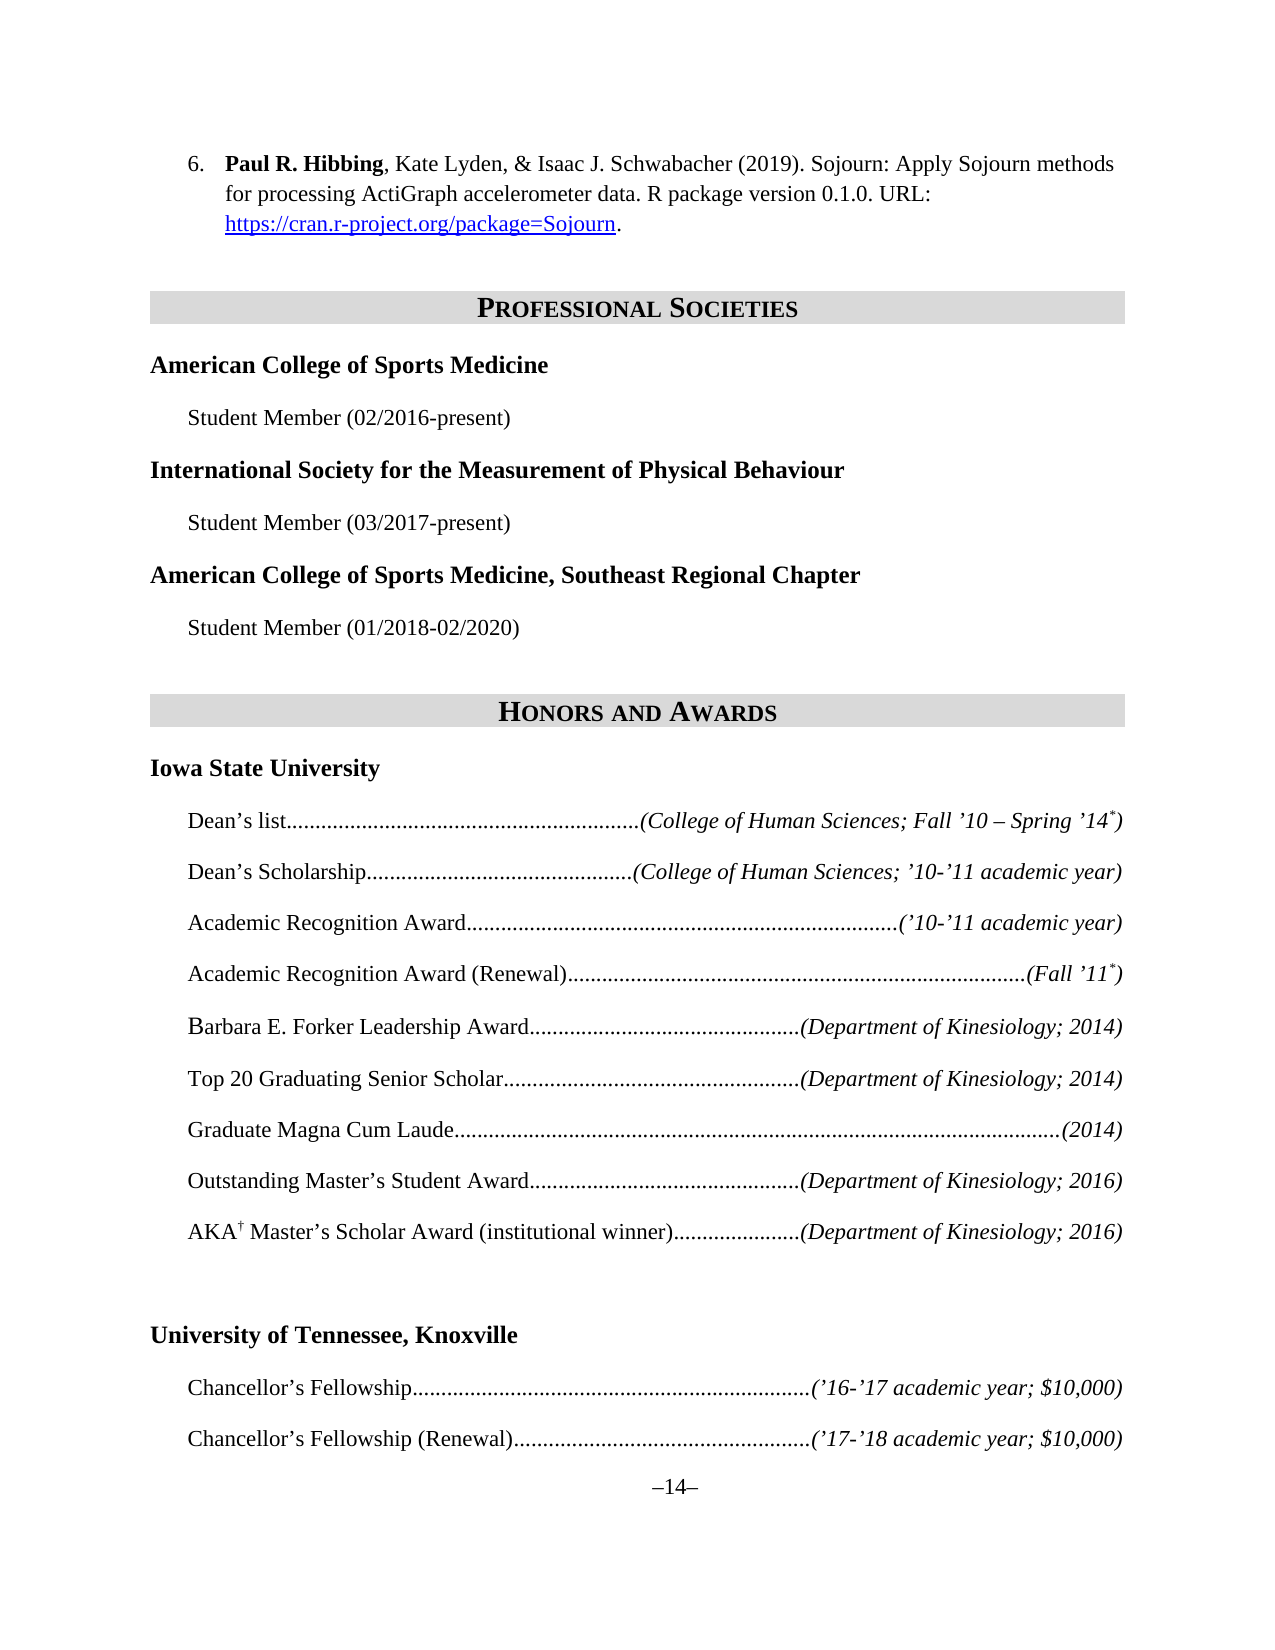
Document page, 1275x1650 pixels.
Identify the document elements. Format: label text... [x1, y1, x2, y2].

text Student Member (01/2018-02/2020) [150, 614, 1125, 640]
list Paul R. Hibbing, Kate Lyden, & Isaac J. Schwabacher (2019). Sojourn: Apply Sojourn methods for processing ActiGraph accelerometer data. R package version 0.1.0. URL: https://cran.r-project.org/package=Sojourn. [187, 150, 1125, 237]
subtitle American College of Sports Medicine [150, 350, 1125, 379]
subtitle Iowa State University [150, 753, 1125, 782]
text Student Member (02/2016-present) [150, 404, 1125, 430]
text Dean’s list (College of Human Sciences; Fall ’10 – Spring ’14*) [187, 807, 1125, 833]
text Chancellor’s Fellowship (’16-’17 academic year; $10,000) [187, 1374, 1125, 1401]
text Dean’s Scholarship (College of Human Sciences; ’10-’11 academic year) [187, 858, 1125, 884]
text Student Member (03/2017-present) [150, 509, 1125, 535]
subtitle Honors and Awards [150, 694, 1125, 727]
subtitle American College of Sports Medicine, Southeast Regional Chapter [150, 560, 1125, 588]
text Academic Recognition Award (Renewal) (Fall ’11*) [187, 960, 1125, 987]
text AKA† Master’s Scholar Award (institutional winner) (Department of Kinesiology; 2016) [187, 1218, 1125, 1244]
text Chancellor’s Fellowship (Renewal) (’17-’18 academic year; $10,000) [187, 1425, 1125, 1452]
text Graduate Magna Cum Laude (2014) [187, 1116, 1125, 1142]
text Outstanding Master’s Student Award (Department of Kinesiology; 2016) [187, 1167, 1125, 1193]
subtitle University of Tennessee, Knoxville [150, 1320, 1125, 1349]
subtitle Professional Societies [150, 291, 1125, 324]
text Academic Recognition Award (’10-’11 academic year) [187, 909, 1125, 936]
text Top 20 Graduating Senior Scholar (Department of Kinesiology; 2014) [187, 1065, 1125, 1091]
subtitle International Society for the Measurement of Physical Behaviour [150, 455, 1125, 484]
text Barbara E. Forker Leadership Award (Department of Kinesiology; 2014) [187, 1011, 1125, 1040]
